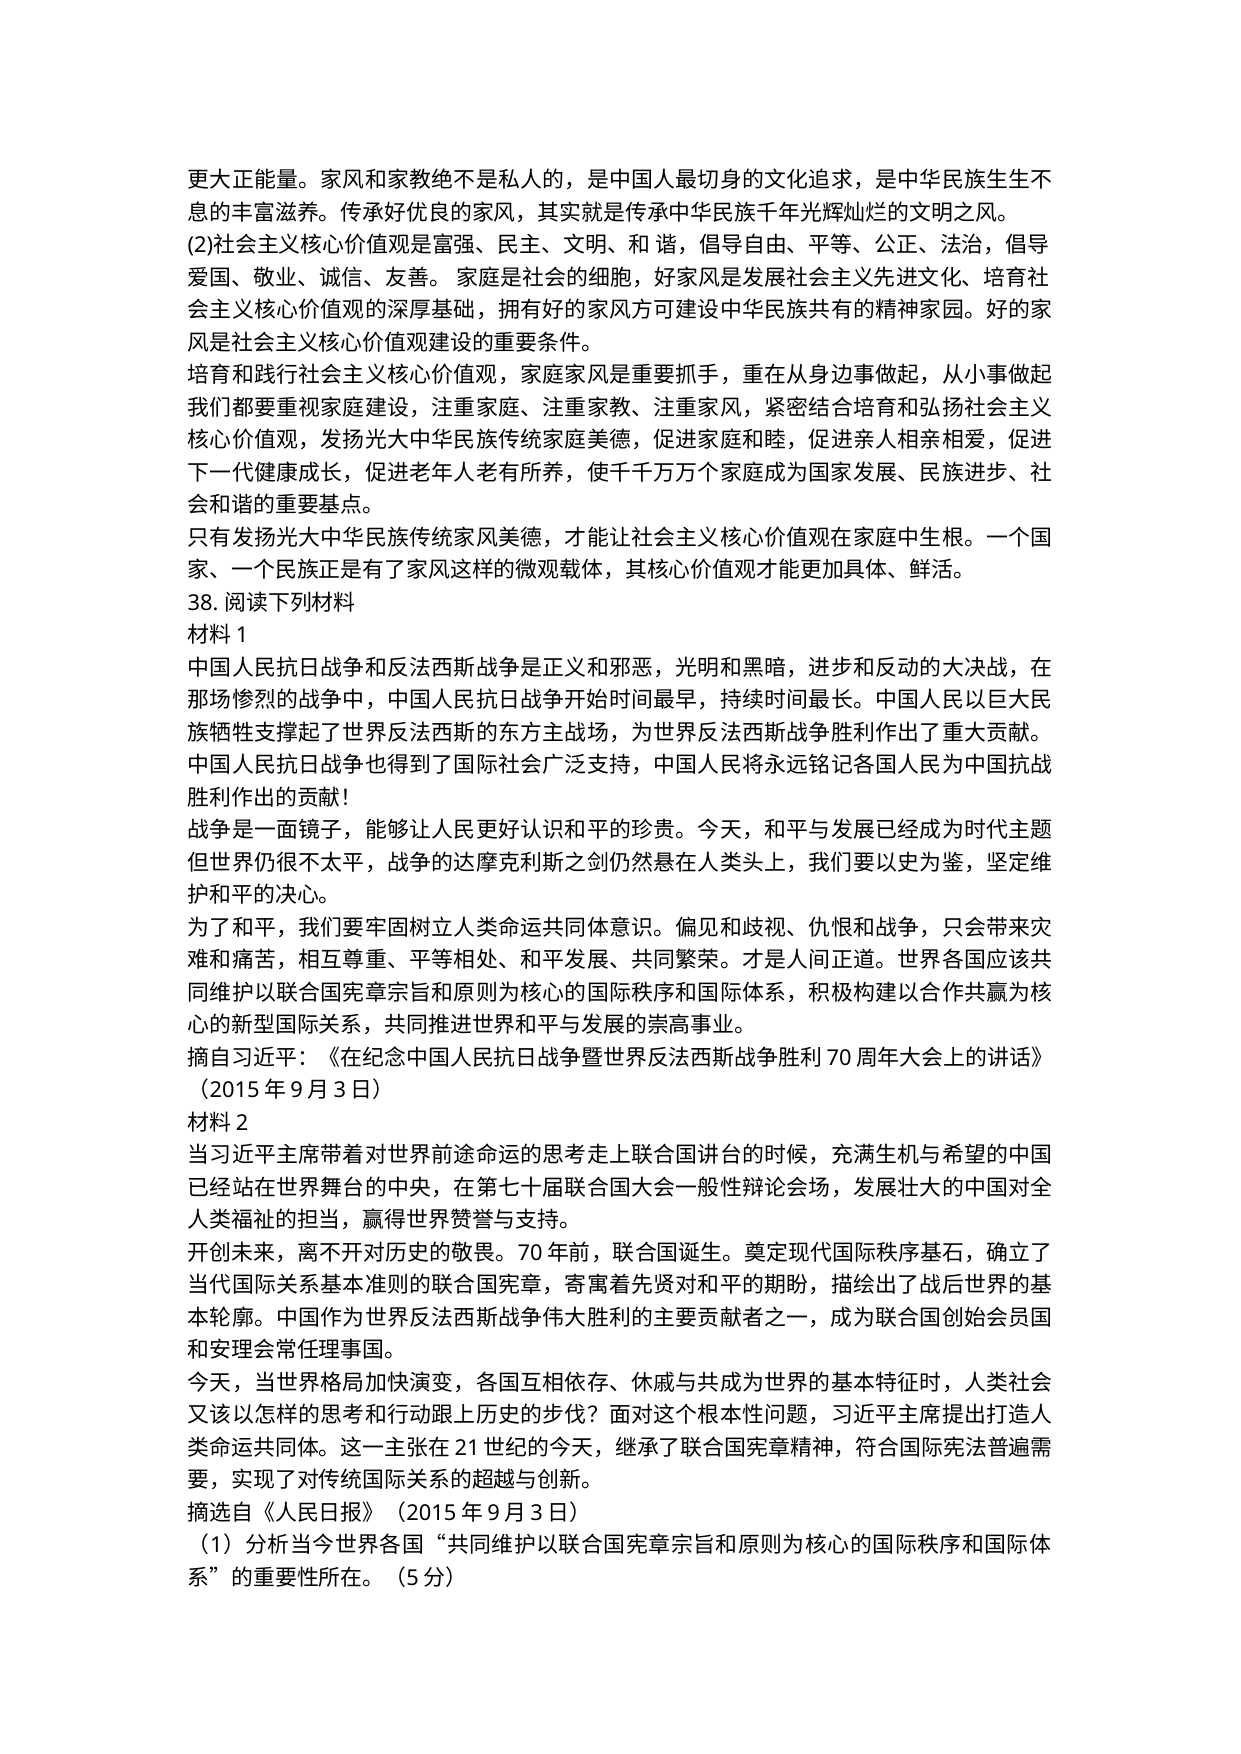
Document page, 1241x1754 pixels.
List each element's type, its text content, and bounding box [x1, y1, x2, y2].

text 只有发扬光大中华民族传统家风美德，才能让社会主义核心价值观在家庭中生根。一个国家、一个民族正是有了家风这样的微观载体，其核心价值观才能更加具体、鲜活。 [187, 519, 1053, 584]
text 今天，当世界格局加快演变，各国互相依存、休戚与共成为世界的基本特征时，人类社会又该以怎样的思考和行动跟上历史的步伐？面对这个根本性问题，习近平主席提出打造人类命运共同体。这一主张在21世纪的今天，继承了联合国宪章精神，符合国际宪法普遍需要，实现了对传统国际关系的超越与创新。 [187, 1364, 1053, 1494]
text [187, 162, 1053, 227]
text 摘自习近平：《在纪念中国人民抗日战争暨世界反法西斯战争胜利70周年大会上的讲话》（2015年9月3日） [187, 1039, 1053, 1104]
text 培育和践行社会主义核心价值观，家庭家风是重要抓手，重在从身边事做起，从小事做起。我们都要重视家庭建设，注重家庭、注重家教、注重家风，紧密结合培育和弘扬社会主义核心价值观，发扬光大中华民族传统家庭美德，促进家庭和睦，促进亲人相亲相爱，促进下一代健康成长，促进老年人老有所养，使千千万万个家庭成为国家发展、民族进步、社会和谐的重要基点。 [187, 357, 1053, 519]
text 开创未来，离不开对历史的敬畏。70年前，联合国诞生。奠定现代国际秩序基石，确立了当代国际关系基本准则的联合国宪章，寄寓着先贤对和平的期盼，描绘出了战后世界的基本轮廓。中国作为世界反法西斯战争伟大胜利的主要贡献者之一，成为联合国创始会员国和安理会常任理事国。 [187, 1234, 1053, 1364]
text 战争是一面镜子，能够让人民更好认识和平的珍贵。今天，和平与发展已经成为时代主题，但世界仍很不太平，战争的达摩克利斯之剑仍然悬在人类头上，我们要以史为鉴，坚定维护和平的决心。 [187, 812, 1053, 909]
text 为了和平，我们要牢固树立人类命运共同体意识。偏见和歧视、仇恨和战争，只会带来灾难和痛苦，相互尊重、平等相处、和平发展、共同繁荣。才是人间正道。世界各国应该共同维护以联合国宪章宗旨和原则为核心的国际秩序和国际体系，积极构建以合作共赢为核心的新型国际关系，共同推进世界和平与发展的崇高事业。 [187, 909, 1053, 1039]
text (2)社会主义核心价值观是富强、民主、文明、和 谐，倡导自由、平等、公正、法治，倡导爱国、敬业、诚信、友善。 家庭是社会的细胞，好家风是发展社会主义先进文化、培育社会主义核心价值观的深厚基础，拥有好的家风方可建设中华民族共有的精神家园。好的家风是社会主义核心价值观建设的重要条件。 [187, 227, 1053, 357]
text 38. 阅读下列材料 [187, 584, 1053, 617]
text 材料1 [187, 617, 1053, 649]
text （1）分析当今世界各国“共同维护以联合国宪章宗旨和原则为核心的国际秩序和国际体系”的重要性所在。（5分） [187, 1527, 1053, 1592]
text 中国人民抗日战争和反法西斯战争是正义和邪恶，光明和黑暗，进步和反动的大决战，在那场惨烈的战争中，中国人民抗日战争开始时间最早，持续时间最长。中国人民以巨大民族牺牲支撑起了世界反法西斯的东方主战场，为世界反法西斯战争胜利作出了重大贡献。中国人民抗日战争也得到了国际社会广泛支持，中国人民将永远铭记各国人民为中国抗战胜利作出的贡献！ [187, 649, 1053, 812]
text 摘选自《人民日报》（2015年9月3日） [187, 1494, 1053, 1527]
text 当习近平主席带着对世界前途命运的思考走上联合国讲台的时候，充满生机与希望的中国已经站在世界舞台的中央，在第七十届联合国大会一般性辩论会场，发展壮大的中国对全人类福祉的担当，赢得世界赞誉与支持。 [187, 1137, 1053, 1234]
text 材料2 [187, 1104, 1053, 1137]
